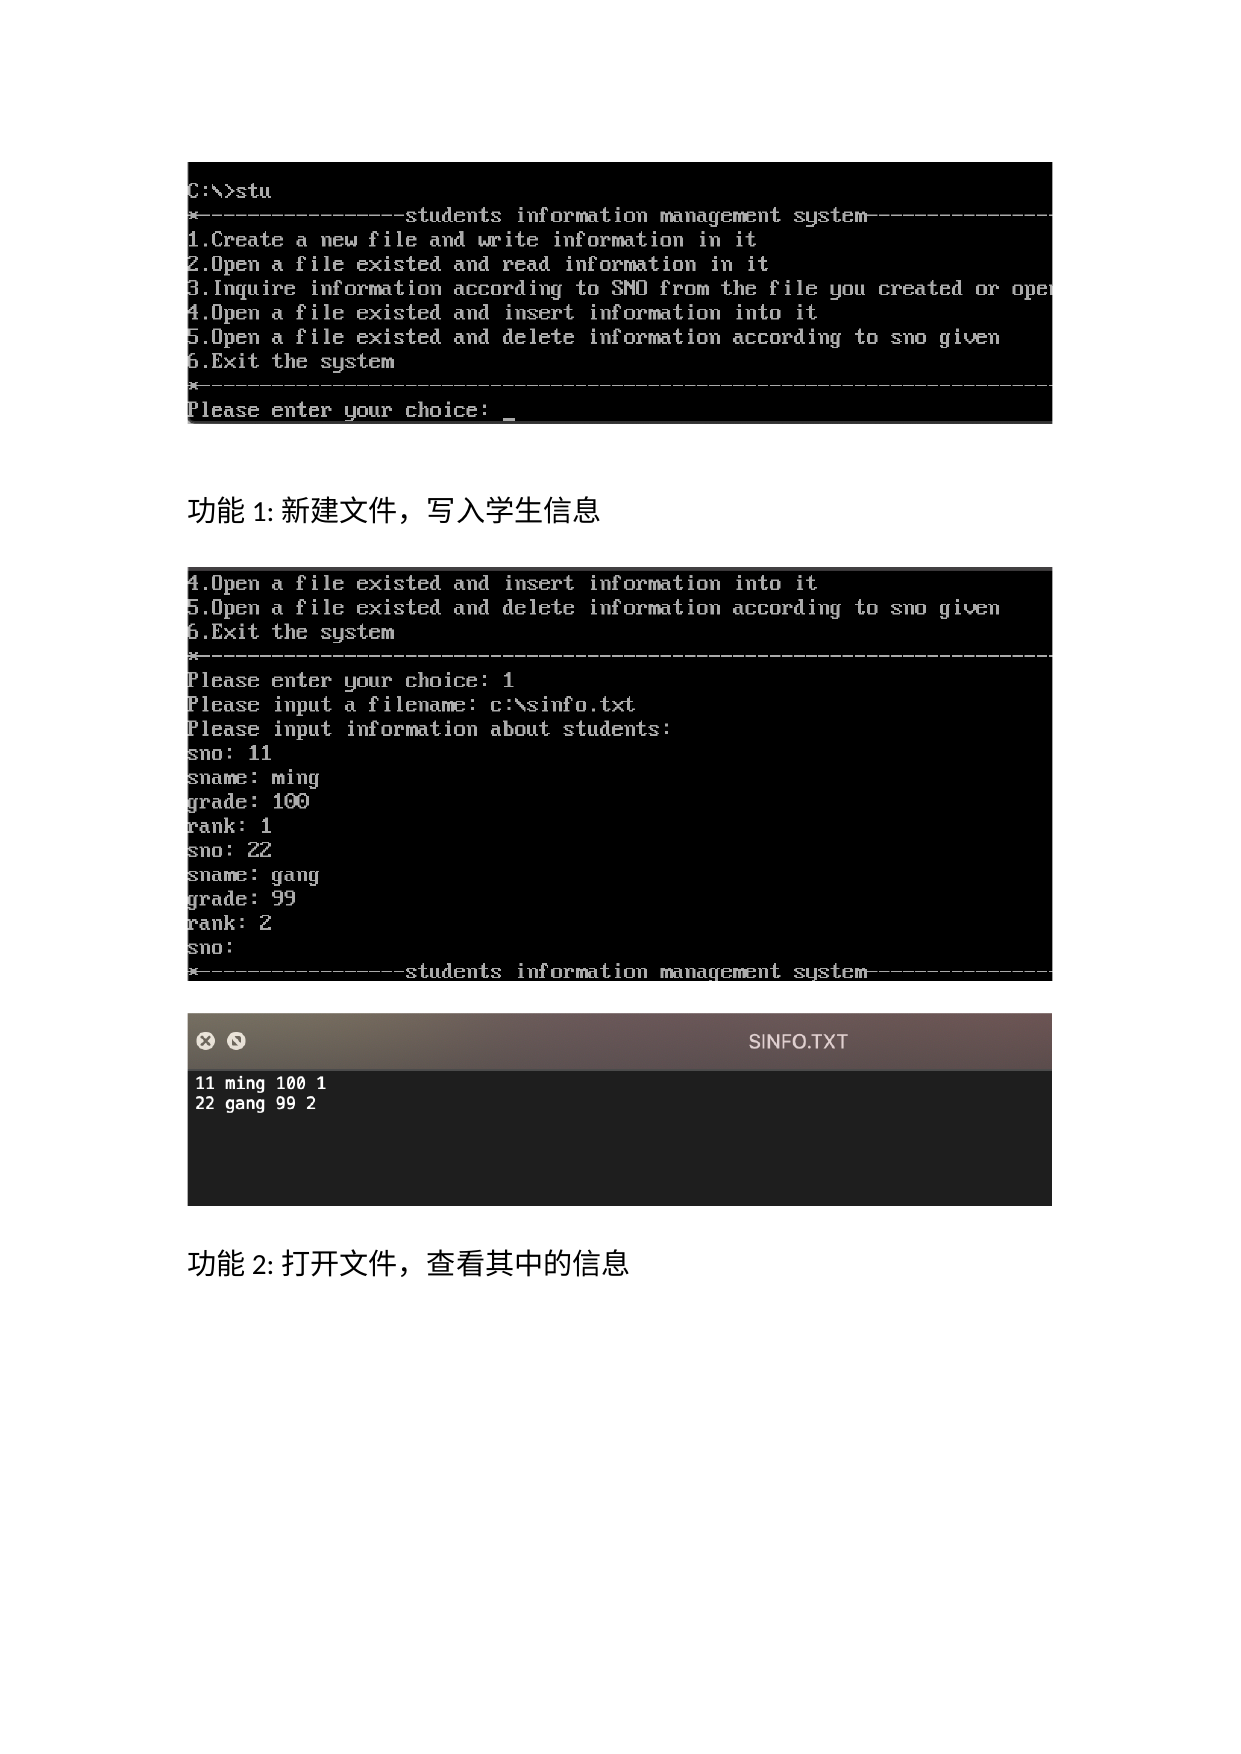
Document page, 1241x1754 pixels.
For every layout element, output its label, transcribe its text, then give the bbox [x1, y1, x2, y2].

text 功能1: 新建文件，写入学生信息 [187, 477, 1053, 542]
picture [187, 1013, 1052, 1206]
picture [187, 162, 1053, 424]
picture [187, 567, 1053, 981]
text 功能2: 打开文件，查看其中的信息 [187, 1231, 1053, 1296]
